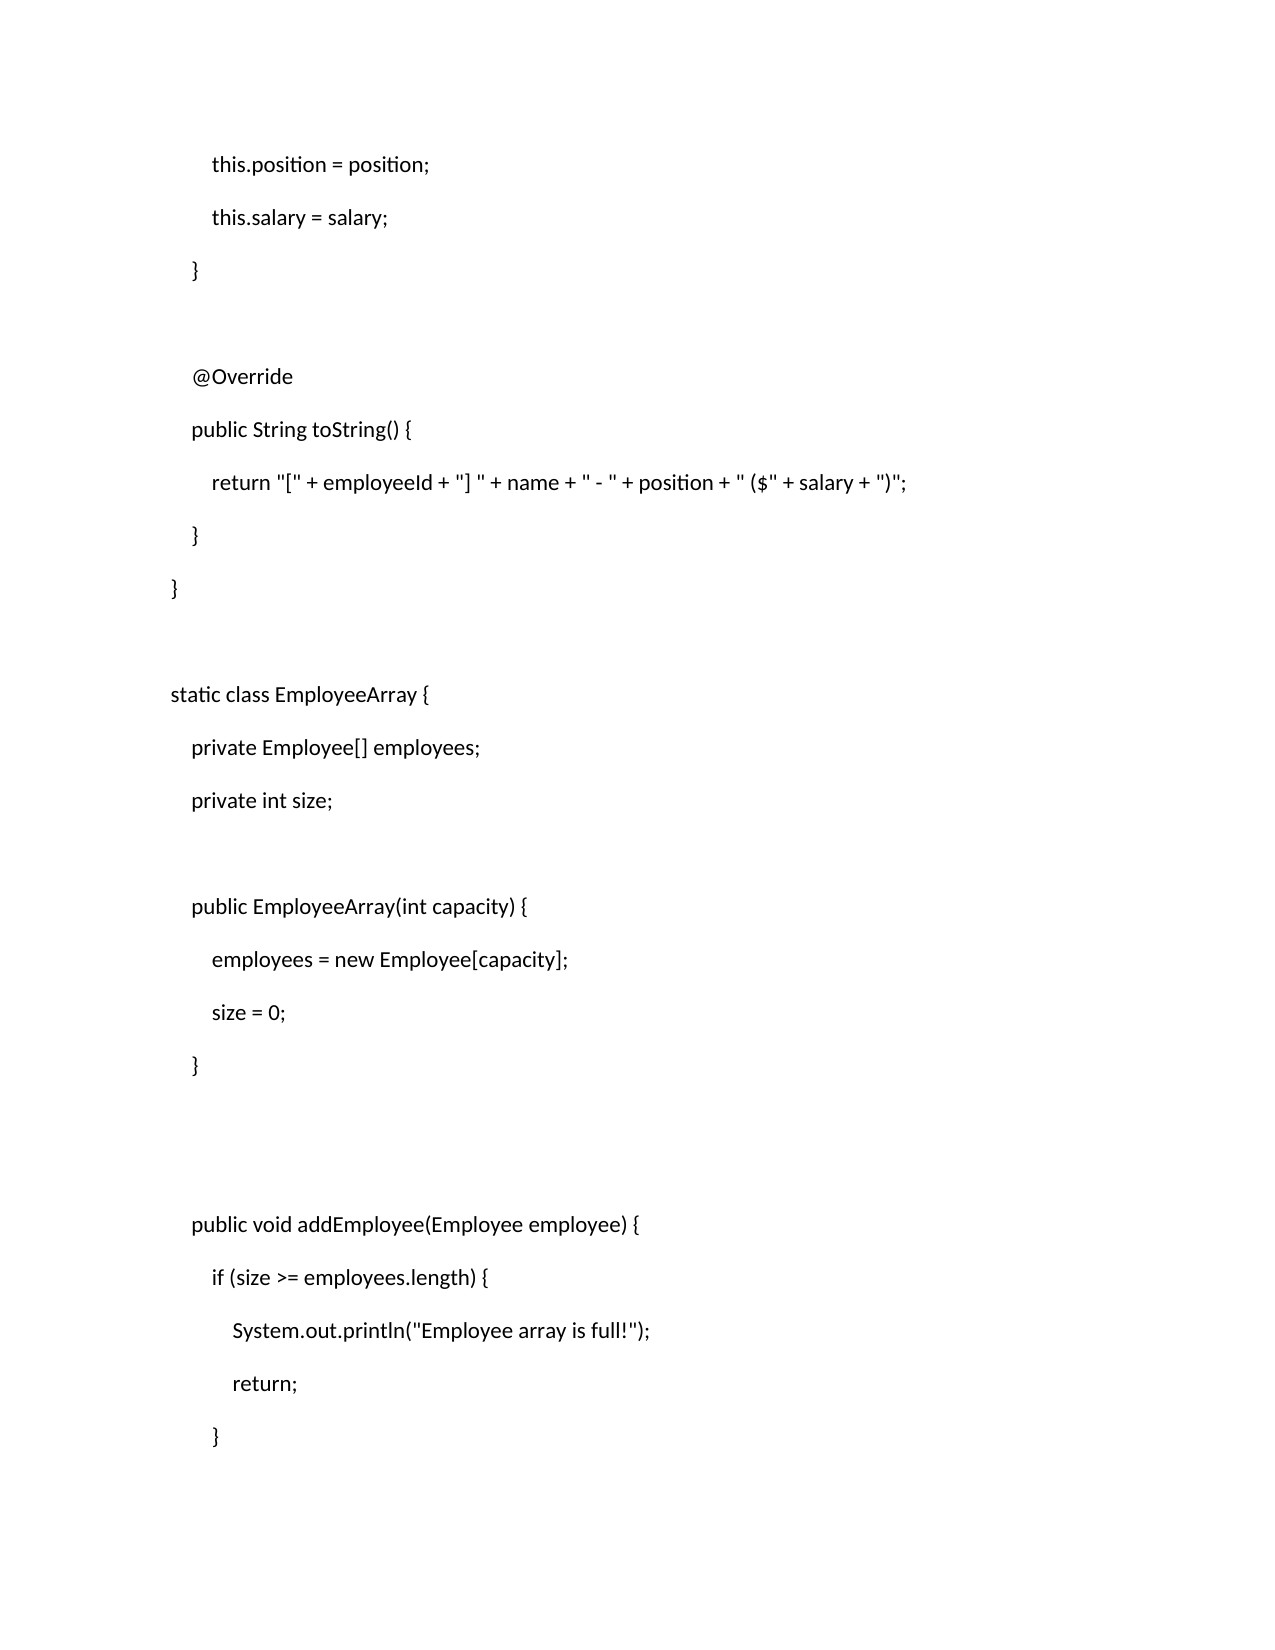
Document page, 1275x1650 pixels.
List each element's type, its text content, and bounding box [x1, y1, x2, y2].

text public EmployeeArray(int capacity) { [150, 892, 1125, 920]
text static class EmployeeArray { [150, 680, 1125, 708]
text } [150, 574, 1125, 602]
text private Employee[] employees; [150, 733, 1125, 761]
text size = 0; [150, 998, 1125, 1026]
text this.salary = salary; [150, 203, 1125, 231]
text } [150, 256, 1125, 284]
text if (size >= employees.length) { [150, 1263, 1125, 1291]
text @Override [150, 362, 1125, 390]
text public void addEmployee(Employee employee) { [150, 1210, 1125, 1238]
text } [150, 521, 1125, 549]
text System.out.println("Employee array is full!"); [150, 1316, 1125, 1344]
text this.position = position; [150, 150, 1125, 178]
text private int size; [150, 786, 1125, 814]
text } [150, 1422, 1125, 1451]
text return "[" + employeeId + "] " + name + " - " + position + " ($" + salary + ")"; [150, 468, 1125, 496]
text return; [150, 1369, 1125, 1397]
text employees = new Employee[capacity]; [150, 945, 1125, 973]
text } [150, 1051, 1125, 1079]
text public String toString() { [150, 415, 1125, 443]
